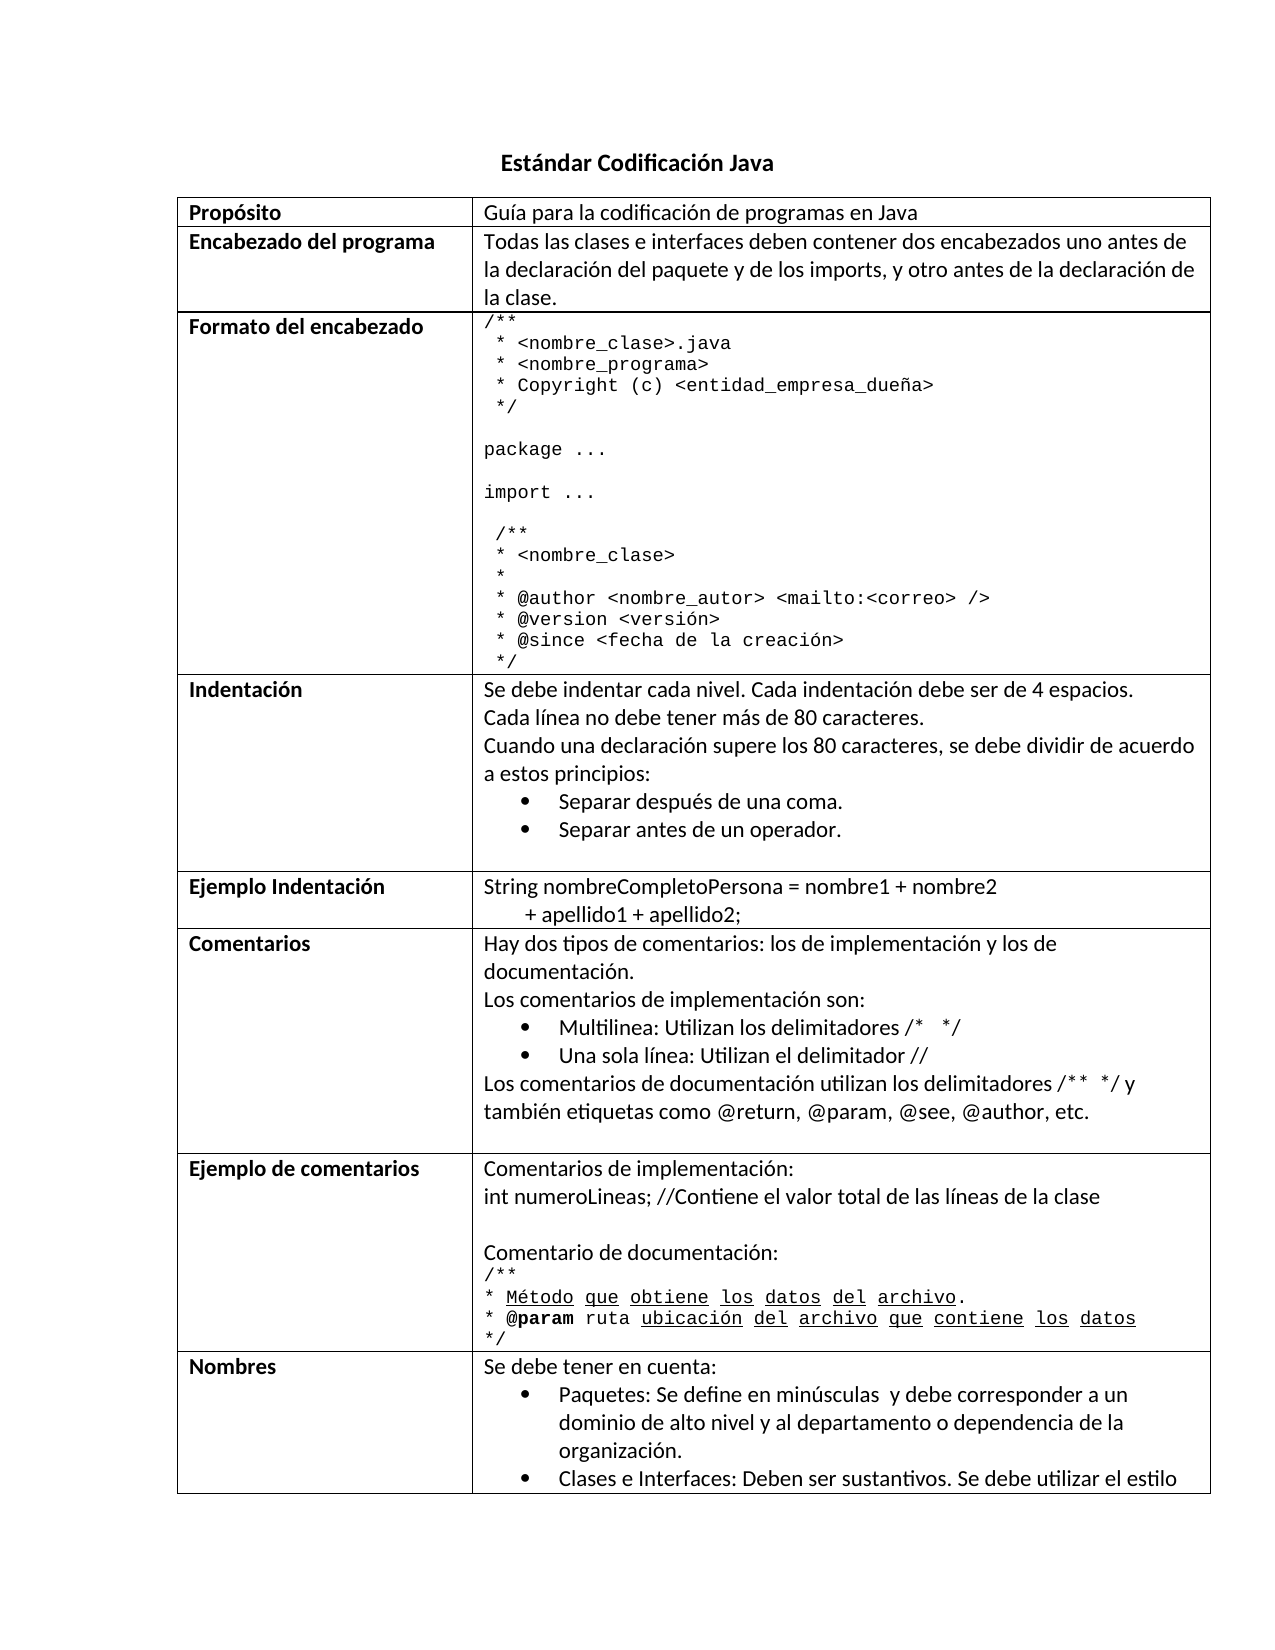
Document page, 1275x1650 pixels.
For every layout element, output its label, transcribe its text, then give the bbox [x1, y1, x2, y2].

table_cell Hay dos tipos de comentarios: los de implementación y los de documentación. Los comentarios de implementación son: Multilinea: Utilizan los delimitadores /* */ Una sola línea: Utilizan el delimitador // Los comentarios de documentación utilizan los delimitadores /** */ y también etiquetas como @return, @param, @see, @author, etc. [473, 929, 1210, 1153]
table_cell Se debe indentar cada nivel. Cada indentación debe ser de 4 espacios. Cada línea no debe tener más de 80 caracteres. Cuando una declaración supere los 80 caracteres, se debe dividir de acuerdo a estos principios: Separar después de una coma. Separar antes de un operador. [473, 675, 1210, 871]
text Estándar Codificación Java [177, 148, 1098, 178]
table_cell Ejemplo Indentación [178, 872, 472, 928]
table_cell /** * <nombre_clase>.java * <nombre_programa> * Copyright (c) <entidad_empresa_dueña> */ package ... import ... /** * <nombre_clase> * * @author <nombre_autor> <mailto:<correo> /> * @version <versión> * @since <fecha de la creación> */ [473, 313, 1210, 674]
table_cell String nombreCompletoPersona = nombre1 + nombre2 + apellido1 + apellido2; [473, 872, 1210, 928]
table_cell Comentarios de implementación: int numeroLineas; //Contiene el valor total de las líneas de la clase Comentario de documentación: /** * Método que obtiene los datos del archivo. * @param ruta ubicación del archivo que contiene los datos */ [473, 1154, 1210, 1351]
table_cell Encabezado del programa [178, 227, 472, 311]
table_cell Comentarios [178, 929, 472, 1153]
table_cell Ejemplo de comentarios [178, 1154, 472, 1351]
table_cell Nombres [178, 1352, 472, 1492]
table_header Propósito [178, 198, 472, 226]
table_cell Indentación [178, 675, 472, 871]
table_header Guía para la codificación de programas en Java [473, 198, 1210, 226]
table_cell Todas las clases e interfaces deben contener dos encabezados uno antes de la declaración del paquete y de los imports, y otro antes de la declaración de la clase. [473, 227, 1210, 311]
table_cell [473, 1352, 1210, 1492]
table_cell Formato del encabezado [178, 313, 472, 674]
